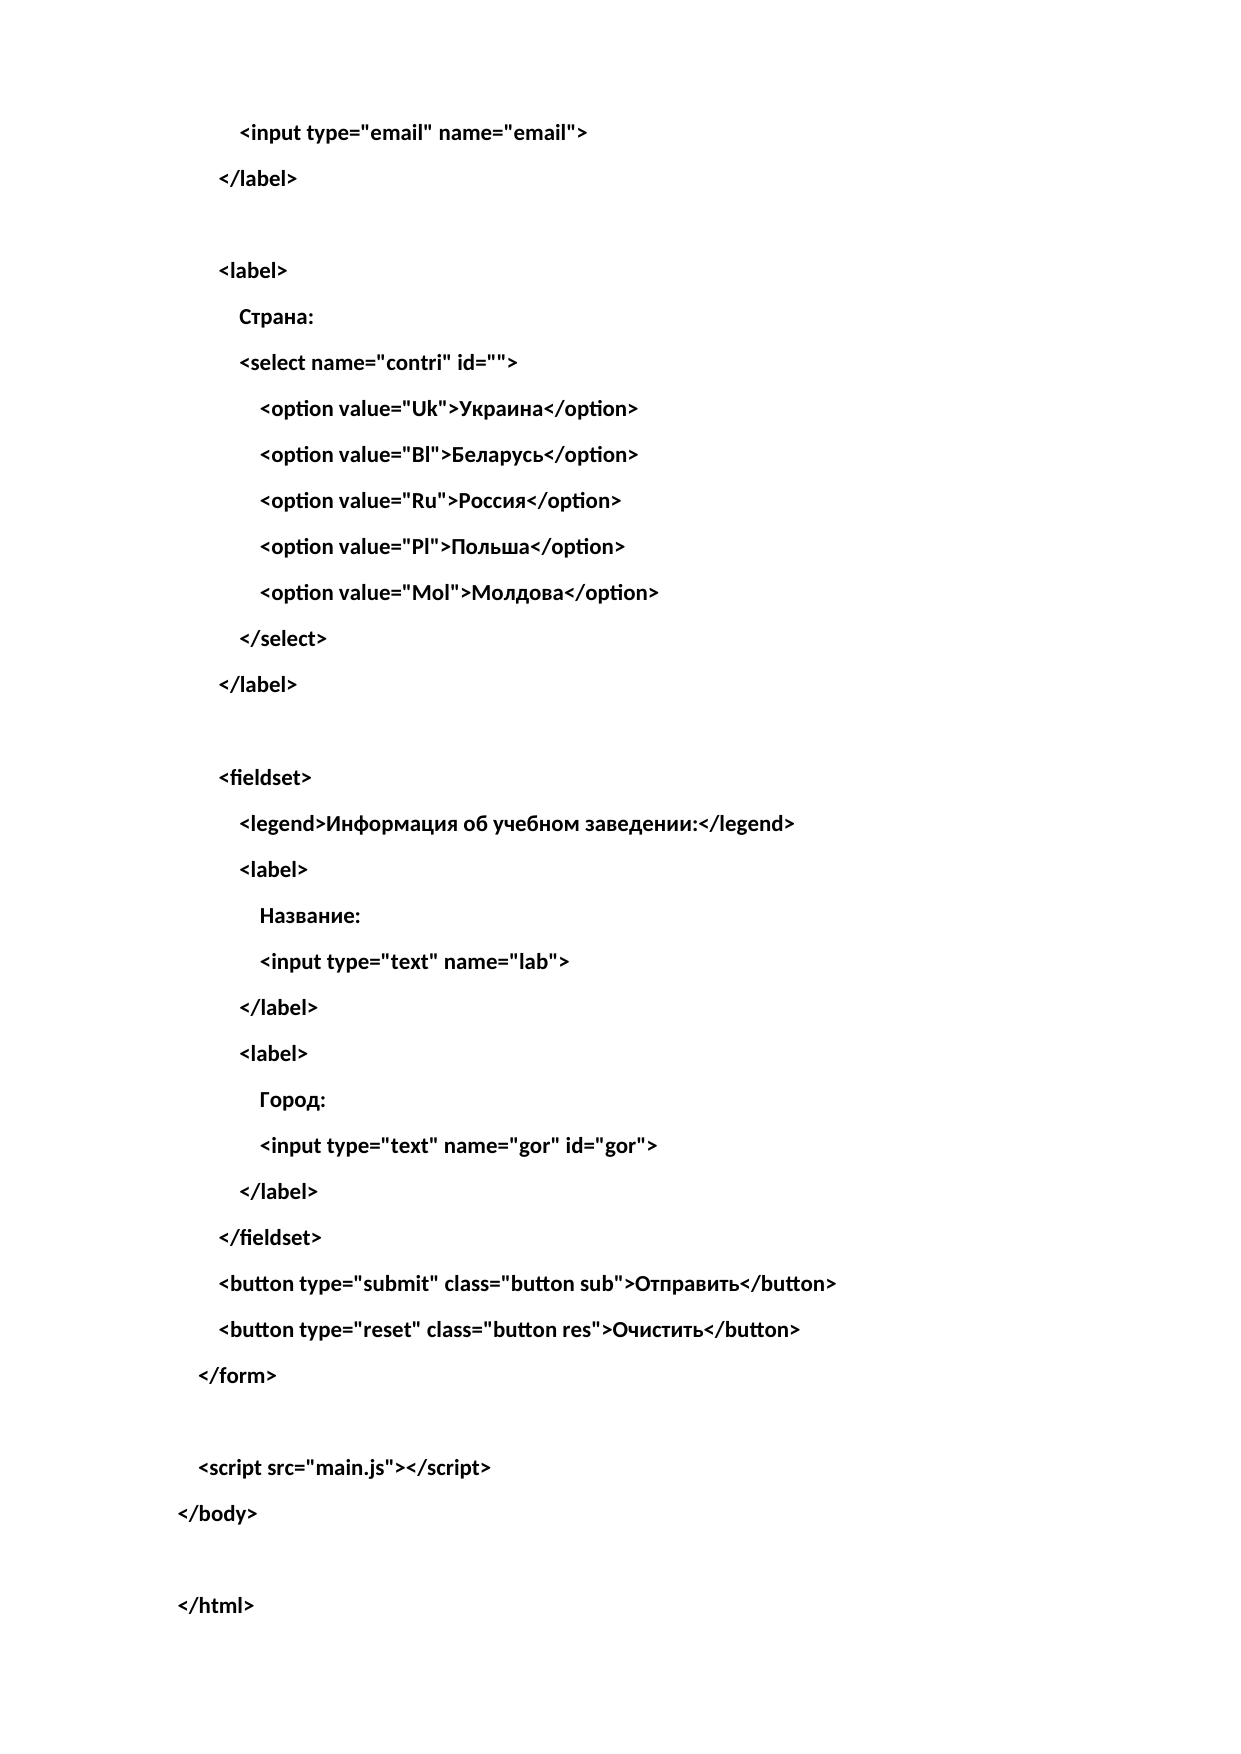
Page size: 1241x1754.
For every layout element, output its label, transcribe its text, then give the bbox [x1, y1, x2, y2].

text <input type="email" name="email"> [177, 118, 1152, 146]
text Название: [177, 901, 1152, 929]
text <label> [177, 1039, 1152, 1067]
text <input type="text" name="lab"> [177, 947, 1152, 975]
text <fieldset> [177, 763, 1152, 791]
text </select> [177, 624, 1152, 653]
text <option value="Pl">Польша</option> [177, 532, 1152, 561]
text <button type="submit" class="button sub">Отправить</button> [177, 1269, 1152, 1297]
text </fieldset> [177, 1223, 1152, 1251]
text <select name="contri" id=""> [177, 348, 1152, 376]
text </html> [177, 1591, 1152, 1619]
text </label> [177, 993, 1152, 1021]
text </form> [177, 1361, 1152, 1389]
text </label> [177, 1177, 1152, 1205]
text <option value="Bl">Беларусь</option> [177, 440, 1152, 468]
text </label> [177, 671, 1152, 699]
text </body> [177, 1499, 1152, 1527]
text <label> [177, 855, 1152, 883]
text <option value="Ru">Россия</option> [177, 486, 1152, 514]
text <button type="reset" class="button res">Очистить</button> [177, 1315, 1152, 1343]
text <input type="text" name="gor" id="gor"> [177, 1131, 1152, 1159]
text </label> [177, 164, 1152, 192]
text Город: [177, 1085, 1152, 1113]
text <option value="Uk">Украина</option> [177, 394, 1152, 422]
text <script src="main.js"></script> [177, 1453, 1152, 1481]
text Страна: [177, 302, 1152, 330]
text <option value="Mol">Молдова</option> [177, 578, 1152, 607]
text <label> [177, 256, 1152, 284]
text <legend>Информация об учебном заведении:</legend> [177, 809, 1152, 837]
